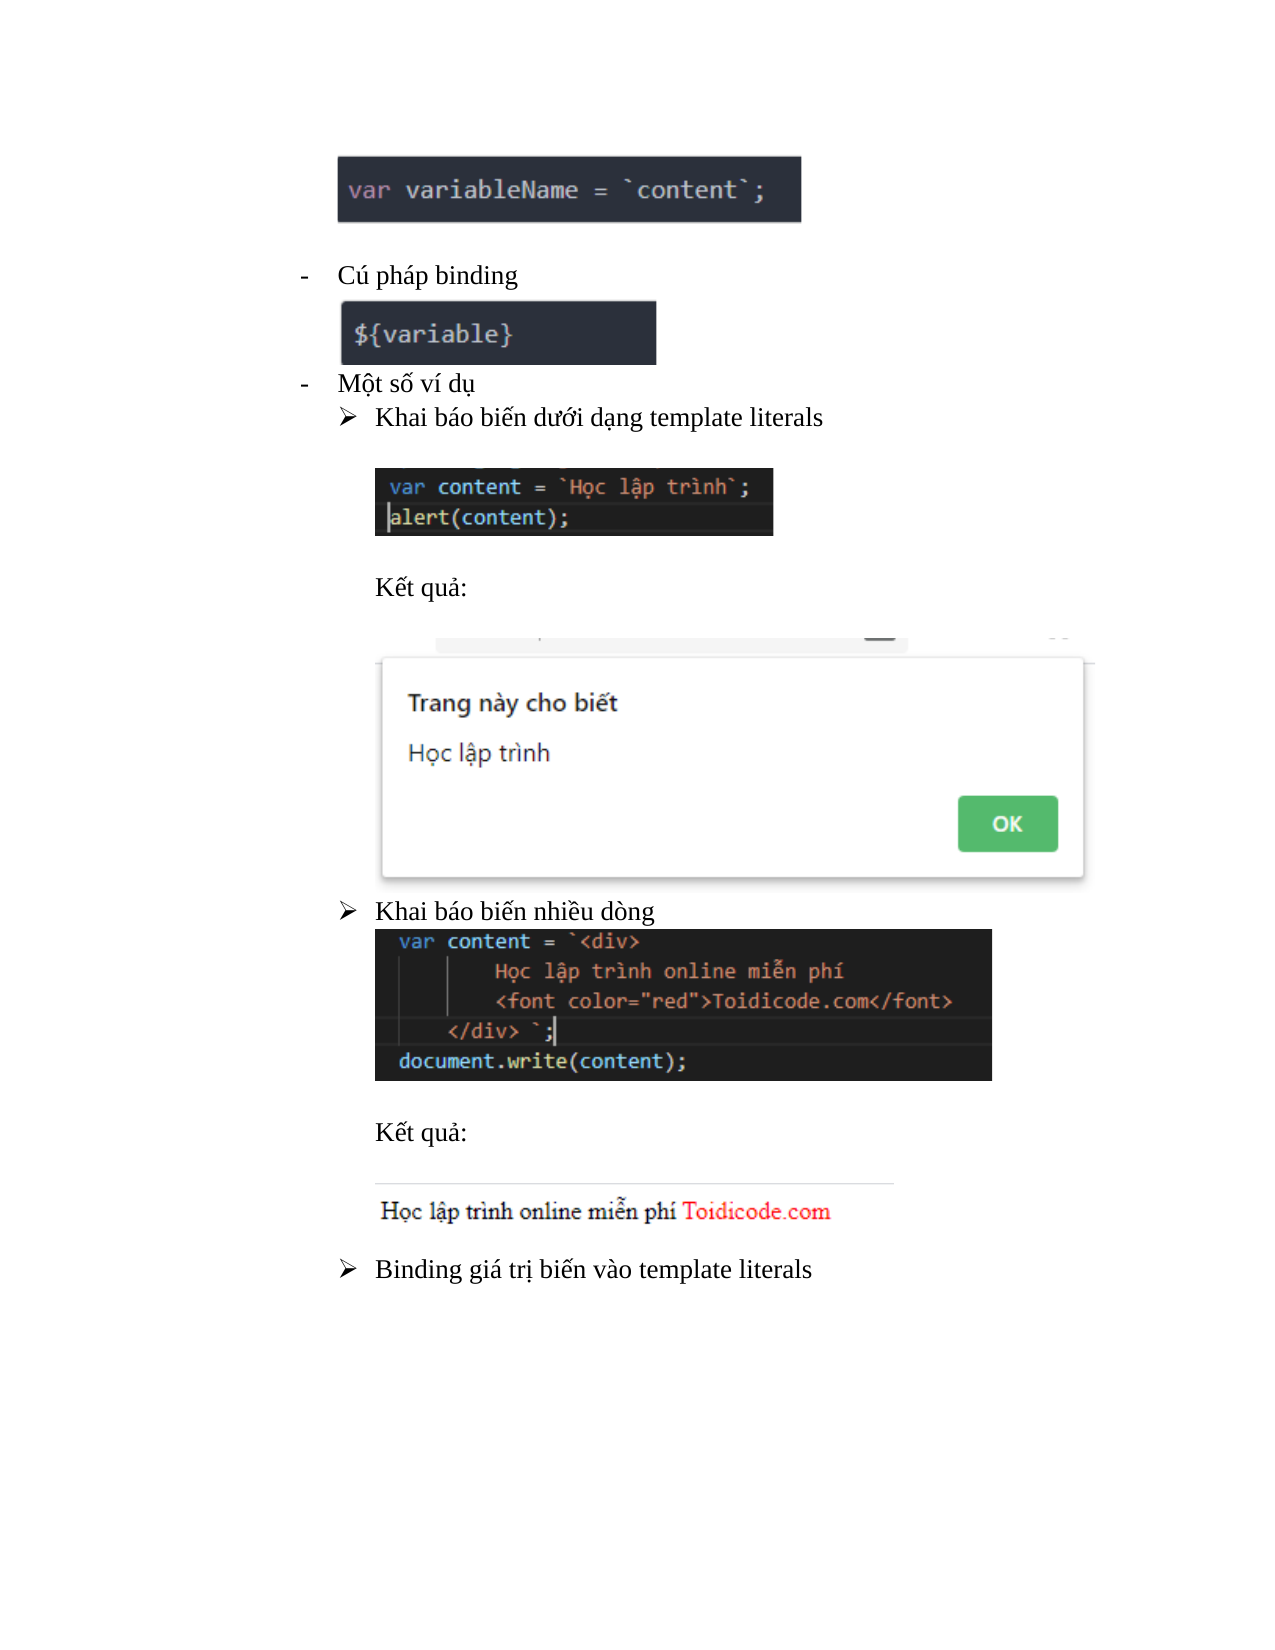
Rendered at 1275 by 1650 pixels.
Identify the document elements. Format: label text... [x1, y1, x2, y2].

picture [337, 150, 802, 224]
list Một số ví dụ [300, 367, 1125, 398]
list Khai báo biến nhiều dòng [337, 895, 1125, 927]
list Cú pháp binding [300, 259, 1125, 291]
list Kết quả: [375, 1117, 1125, 1148]
picture [375, 638, 1096, 893]
picture [375, 468, 774, 536]
list Kết quả: [375, 571, 1125, 602]
picture [375, 929, 993, 1081]
list Khai báo biến dưới dạng template literals [337, 401, 1125, 432]
list Binding giá trị biến vào template literals [337, 1253, 1125, 1284]
picture [375, 1183, 894, 1251]
picture [337, 292, 657, 365]
